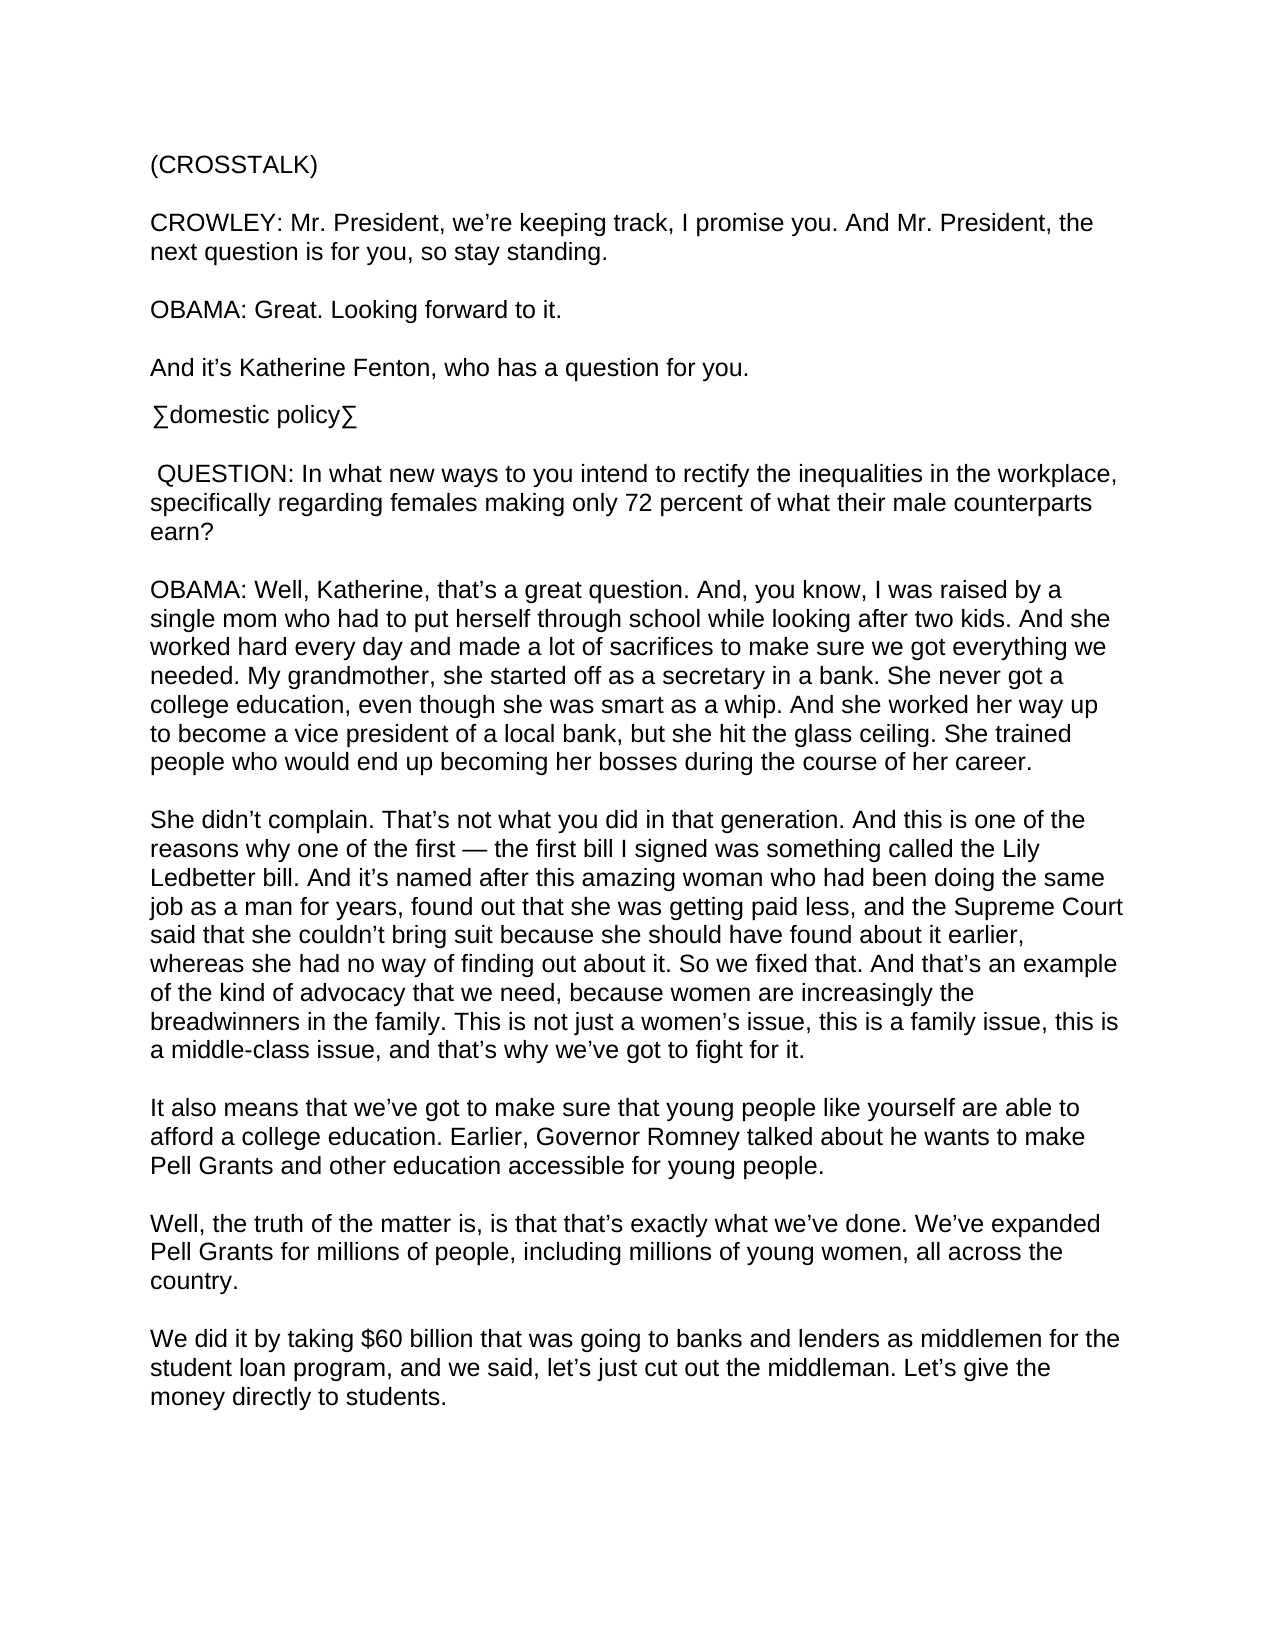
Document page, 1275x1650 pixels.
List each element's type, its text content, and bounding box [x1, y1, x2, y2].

text And it’s Katherine Fenton, who has a question for you. [150, 352, 1125, 381]
text QUESTION: In what new ways to you intend to rectify the inequalities in the workplace, specifically regarding females making only 72 percent of what their male counterparts earn? [150, 459, 1125, 546]
table_header ∑domestic policy∑ [150, 397, 471, 430]
text It also means that we’ve got to make sure that young people like yourself are able to afford a college education. Earlier, Governor Romney talked about he wants to make Pell Grants and other education accessible for young people. [150, 1093, 1125, 1179]
text We did it by taking $60 billion that was going to banks and lenders as middlemen for the student loan program, and we said, let’s just cut out the middleman. Let’s give the money directly to students. [150, 1324, 1125, 1410]
text OBAMA: Well, Katherine, that’s a great question. And, you know, I was raised by a single mom who had to put herself through school while looking after two kids. And she worked hard every day and made a lot of sacrifices to make sure we got everything we needed. My grandmother, she started off as a secretary in a bank. She never got a college education, even though she was smart as a whip. And she worked her way up to become a vice president of a local bank, but she hit the glass ceiling. She trained people who would end up becoming her bosses during the course of her career. [150, 575, 1125, 776]
text She didn’t complain. That’s not what you did in that generation. And this is one of the reasons why one of the first — the first bill I signed was something called the Lily Ledbetter bill. And it’s named after this amazing woman who had been doing the same job as a man for years, found out that she was getting paid less, and the Supreme Court said that she couldn’t bring suit because she should have found about it earlier, whereas she had no way of finding out about it. So we fixed that. And that’s an example of the kind of advocacy that we need, because women are increasingly the breadwinners in the family. This is not just a women’s issue, this is a family issue, this is a middle-class issue, and that’s why we’ve got to fight for it. [150, 805, 1125, 1064]
text CROWLEY: Mr. President, we’re keeping track, I promise you. And Mr. President, the next question is for you, so stay standing. [150, 208, 1125, 265]
text (CROSSTALK) [150, 150, 1125, 179]
text Well, the truth of the matter is, is that that’s exactly what we’ve done. We’ve expanded Pell Grants for millions of people, including millions of young women, all across the country. [150, 1208, 1125, 1295]
text OBAMA: Great. Looking forward to it. [150, 294, 1125, 323]
